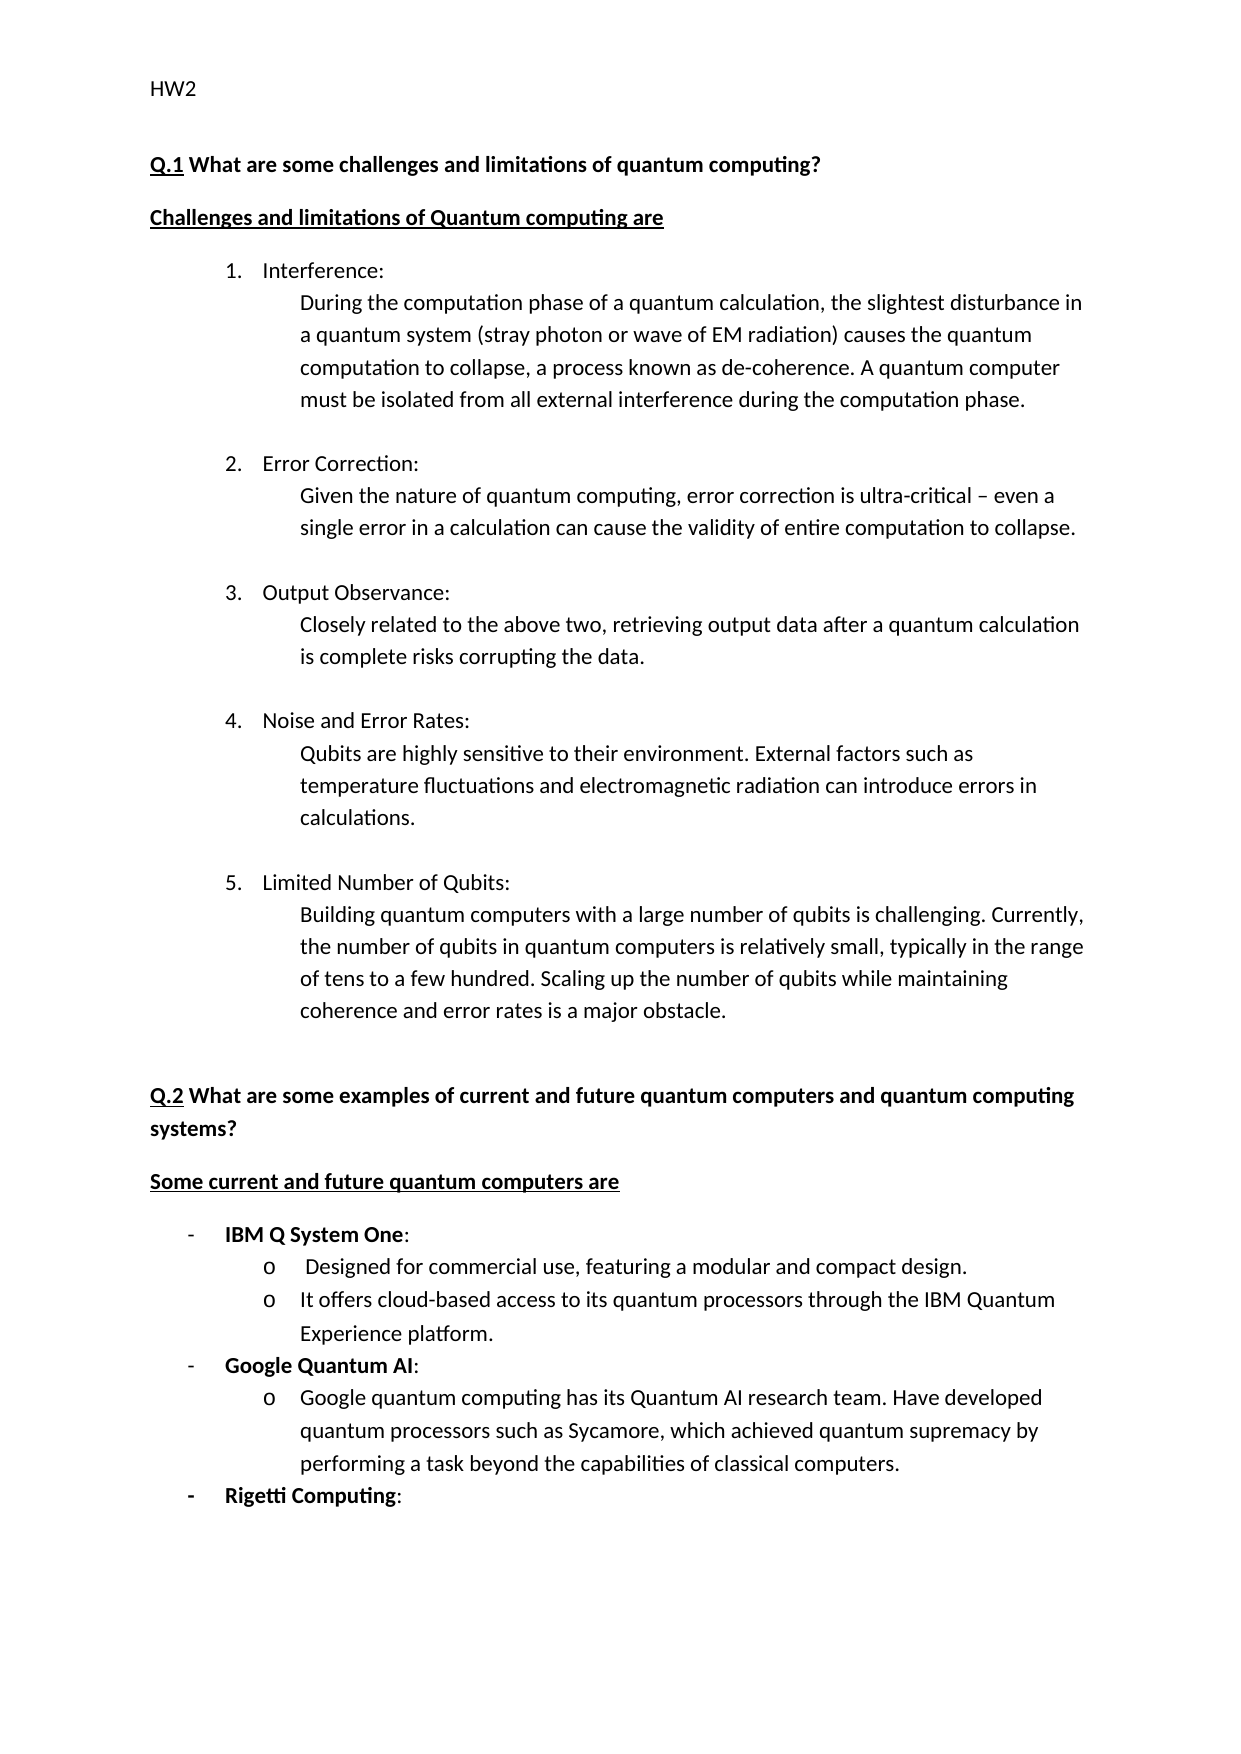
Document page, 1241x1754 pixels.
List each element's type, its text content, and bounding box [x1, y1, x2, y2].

list Google quantum computing has its Quantum AI research team. Have developed quantum processors such as Sycamore, which achieved quantum supremacy by performing a task beyond the capabilities of classical computers. [262, 1383, 1090, 1477]
list Limited Number of Qubits: [225, 868, 1090, 896]
list Designed for commercial use, featuring a modular and compact design. [262, 1252, 1090, 1281]
list Output Observance: [225, 578, 1090, 606]
text Challenges and limitations of Quantum computing are [150, 203, 1090, 231]
list Noise and Error Rates: [225, 707, 1090, 735]
list It offers cloud-based access to its quantum processors through the IBM Quantum Experience platform. [262, 1286, 1090, 1347]
list Google Quantum AI: [187, 1351, 1090, 1379]
list Error Correction: [225, 449, 1090, 477]
text Q.1 What are some challenges and limitations of quantum computing? [150, 150, 1090, 178]
list Building quantum computers with a large number of qubits is challenging. Currently, the number of qubits in quantum computers is relatively small, typically in the range of tens to a few hundred. Scaling up the number of qubits while maintaining coherence and error rates is a major obstacle. [300, 900, 1090, 1024]
list Qubits are highly sensitive to their environment. External factors such as temperature fluctuations and electromagnetic radiation can introduce errors in calculations. [300, 739, 1090, 831]
list Closely related to the above two, retrieving output data after a quantum calculation is complete risks corrupting the data. [300, 610, 1090, 670]
list IBM Q System One: [187, 1220, 1090, 1248]
list Interference: [225, 256, 1090, 284]
list During the computation phase of a quantum calculation, the slightest disturbance in a quantum system (stray photon or wave of EM radiation) causes the quantum computation to collapse, a process known as de-coherence. A quantum computer must be isolated from all external interference during the computation phase. [300, 288, 1090, 413]
list Rigetti Computing: [187, 1481, 1090, 1509]
text Q.2 What are some examples of current and future quantum computers and quantum computing systems? [150, 1082, 1090, 1142]
list Given the nature of quantum computing, error correction is ultra-critical – even a single error in a calculation can cause the validity of entire computation to collapse. [300, 481, 1090, 542]
text Some current and future quantum computers are [150, 1167, 1090, 1195]
